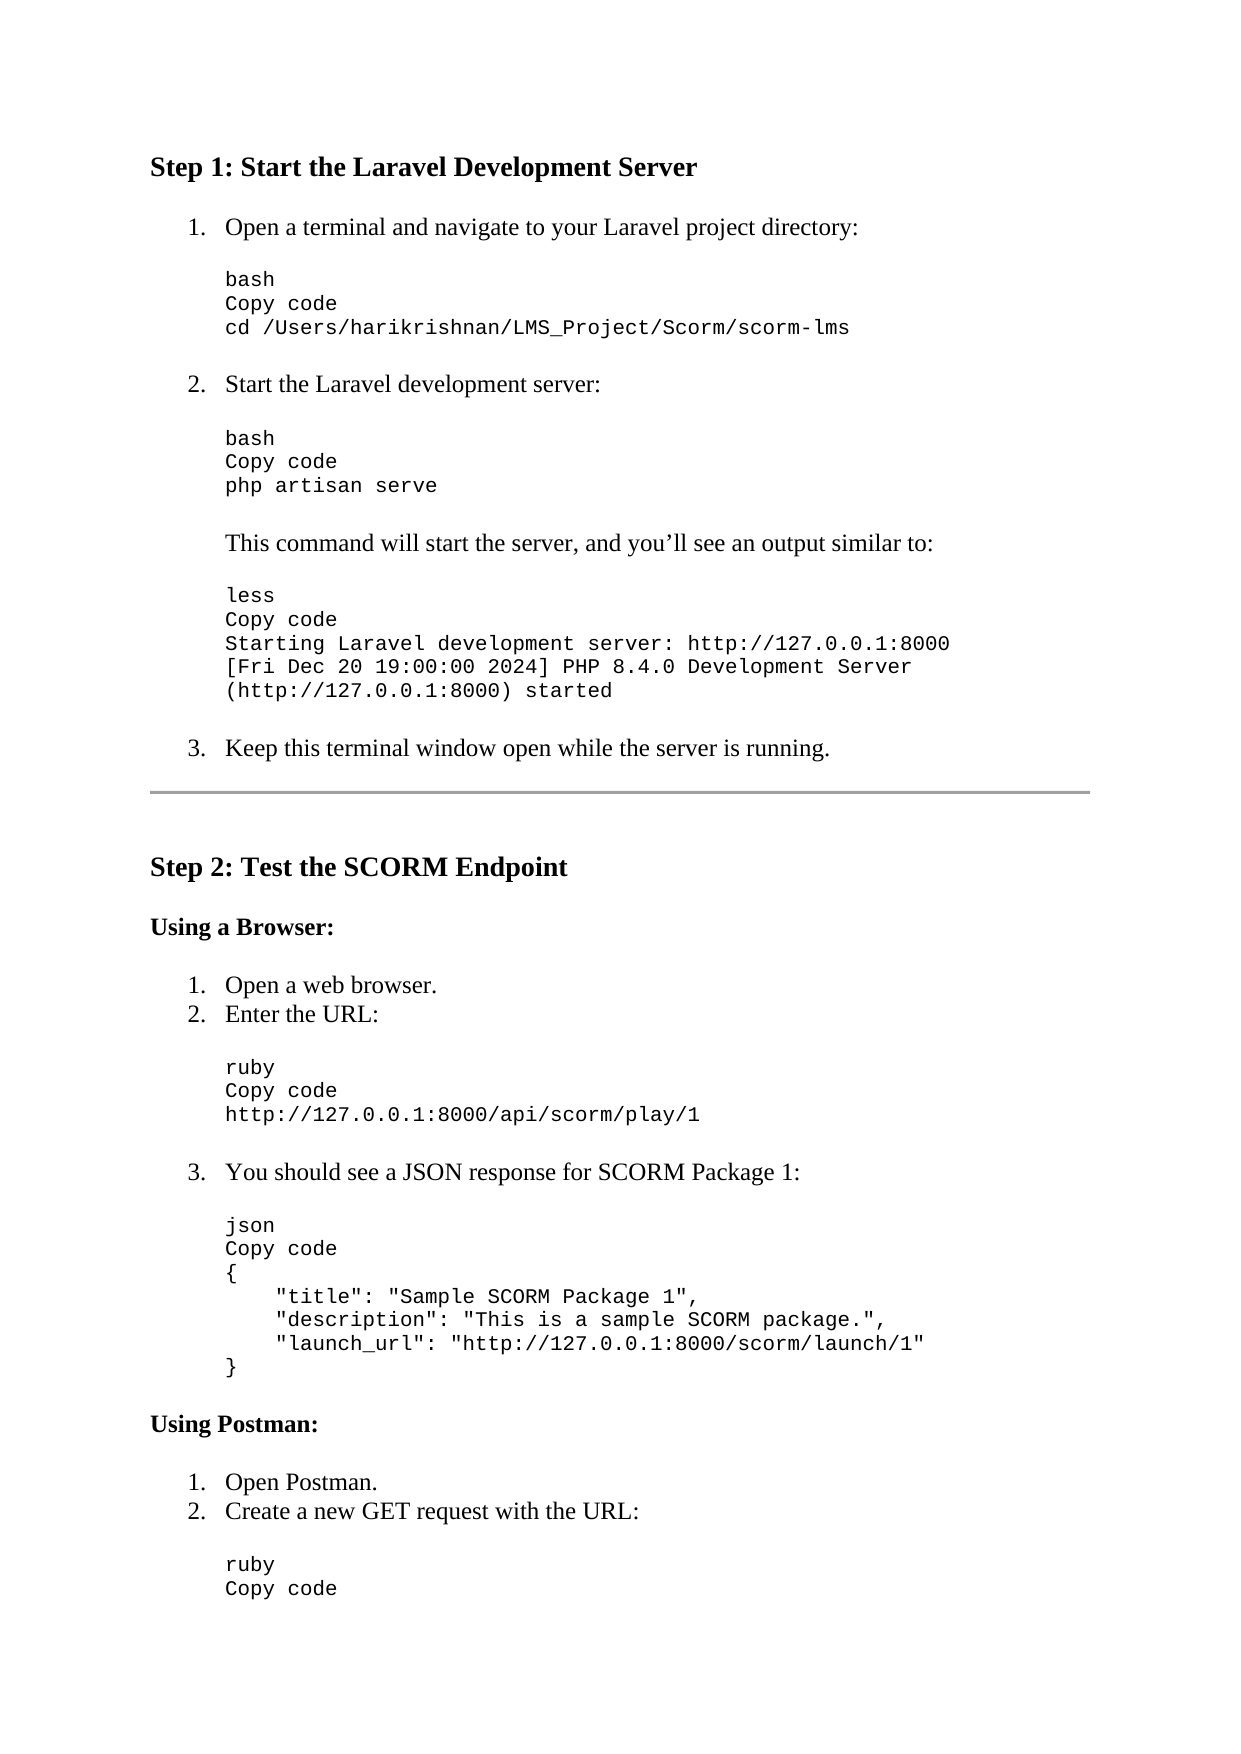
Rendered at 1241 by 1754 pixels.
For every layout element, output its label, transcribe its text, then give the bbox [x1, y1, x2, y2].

text ruby [225, 1057, 1090, 1080]
text Copy code [225, 1578, 1090, 1601]
text "launch_url": "http://127.0.0.1:8000/scorm/launch/1" [225, 1333, 1090, 1357]
text bash [225, 269, 1090, 293]
text { [225, 1262, 1090, 1286]
text This command will start the server, and you’ll see an output similar to: [225, 528, 1090, 556]
list Start the Laravel development server: [187, 369, 1090, 398]
text Copy code [225, 293, 1090, 317]
text Step 2: Test the SCORM Endpoint [150, 851, 1090, 883]
text Copy code [225, 609, 1090, 633]
text cd /Users/harikrishnan/LMS_Project/Scorm/scorm-lms [225, 317, 1090, 340]
text Using a Browser: [150, 912, 1090, 941]
list You should see a JSON response for SCORM Package 1: [187, 1157, 1090, 1186]
text Starting Laravel development server: http://127.0.0.1:8000 [225, 633, 1090, 656]
text Copy code [225, 1238, 1090, 1262]
text Using Postman: [150, 1409, 1090, 1438]
list Enter the URL: [187, 999, 1090, 1027]
text http://127.0.0.1:8000/api/scorm/play/1 [225, 1104, 1090, 1128]
text } [225, 1357, 1090, 1380]
list Open Postman. [187, 1467, 1090, 1496]
text Copy code [225, 1080, 1090, 1104]
text less [225, 586, 1090, 609]
list Keep this terminal window open while the server is running. [187, 733, 1090, 762]
text json [225, 1215, 1090, 1238]
text Step 1: Start the Laravel Development Server [150, 150, 1090, 182]
text bash [225, 427, 1090, 451]
list Create a new GET request with the URL: [187, 1496, 1090, 1525]
text "description": "This is a sample SCORM package.", [225, 1309, 1090, 1333]
text [Fri Dec 20 19:00:00 2024] PHP 8.4.0 Development Server (http://127.0.0.1:8000) started [225, 656, 1090, 704]
text ruby [225, 1554, 1090, 1578]
list Open a terminal and navigate to your Laravel project directory: [187, 212, 1090, 240]
text php artisan serve [225, 475, 1090, 498]
list Open a web browser. [187, 970, 1090, 999]
text "title": "Sample SCORM Package 1", [225, 1286, 1090, 1309]
text Copy code [225, 451, 1090, 475]
